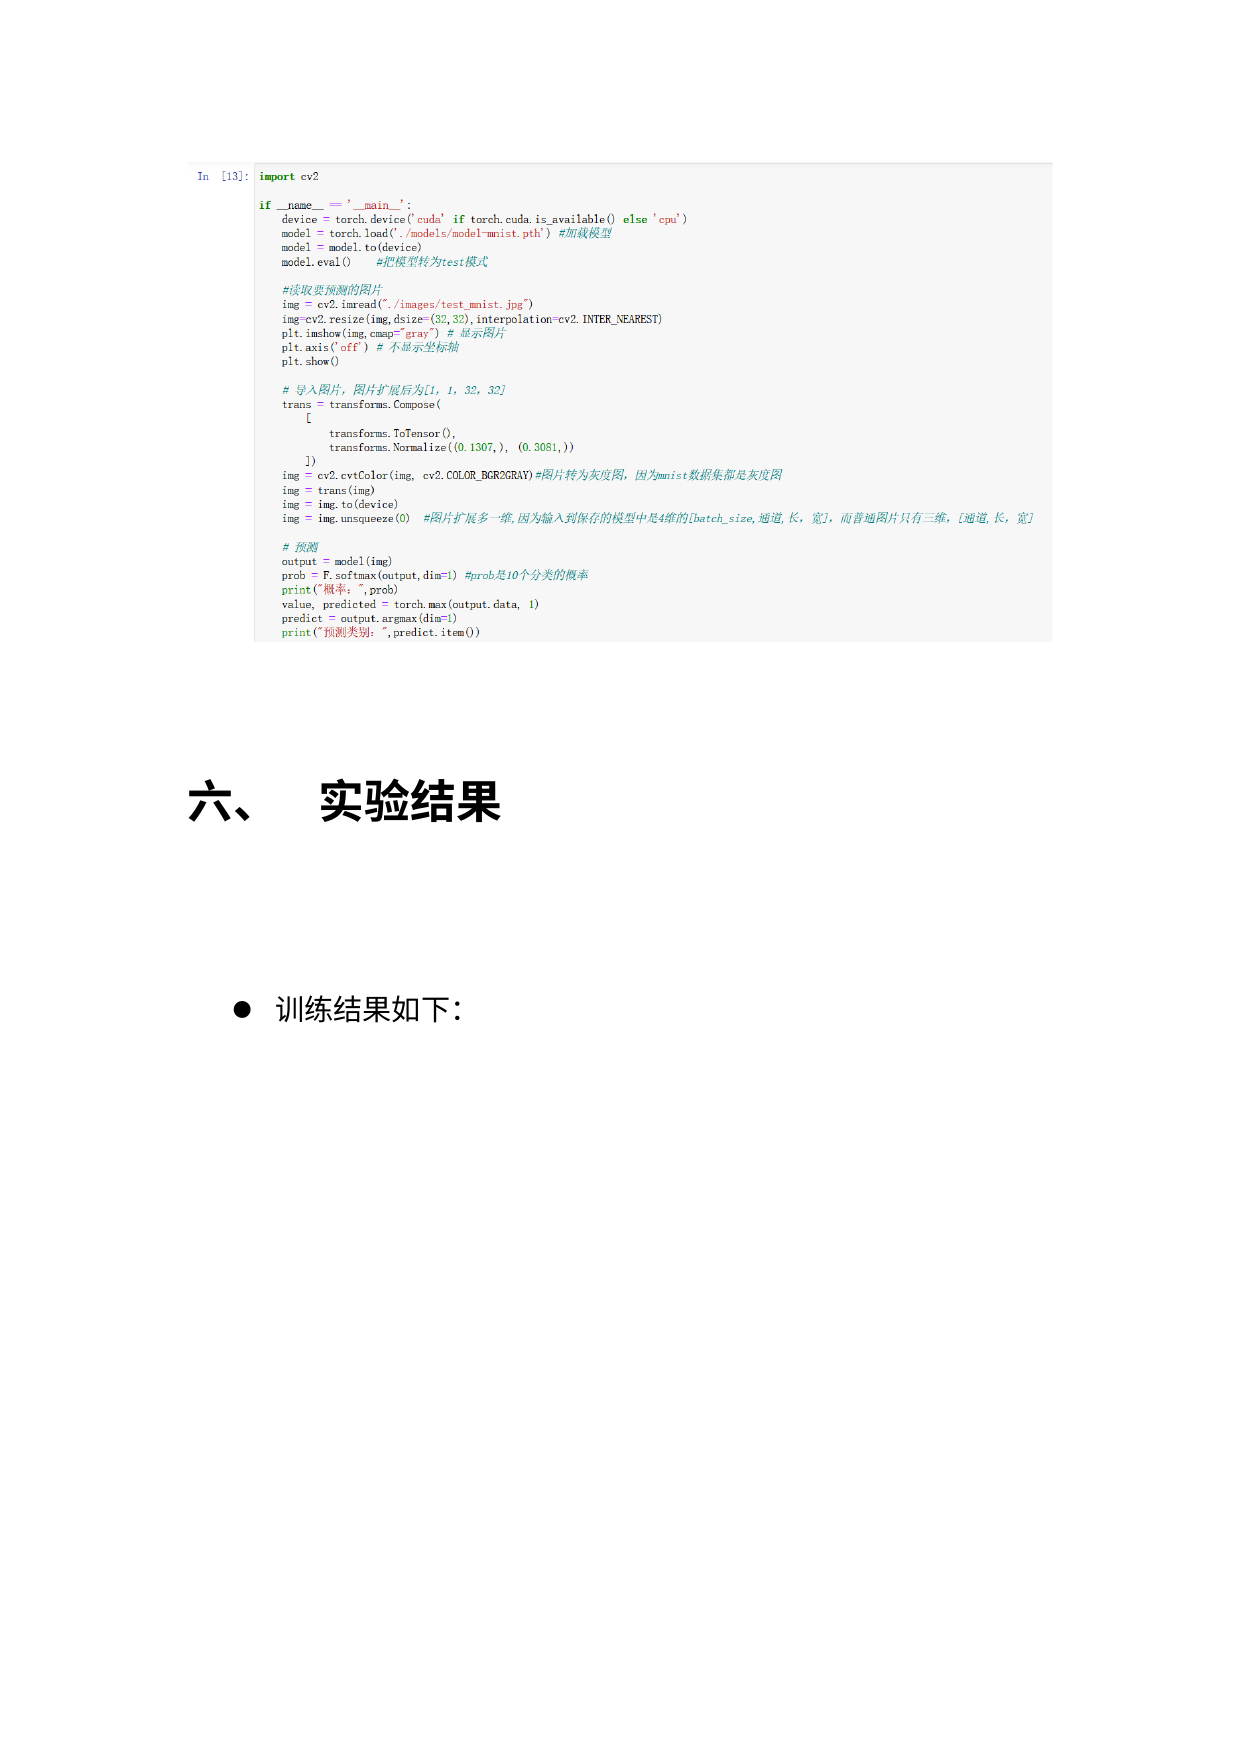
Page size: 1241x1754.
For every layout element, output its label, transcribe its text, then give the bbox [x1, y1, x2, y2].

picture [187, 162, 1053, 642]
subtitle 实验结果 [187, 750, 1053, 847]
list 训练结果如下： [231, 975, 1053, 1040]
